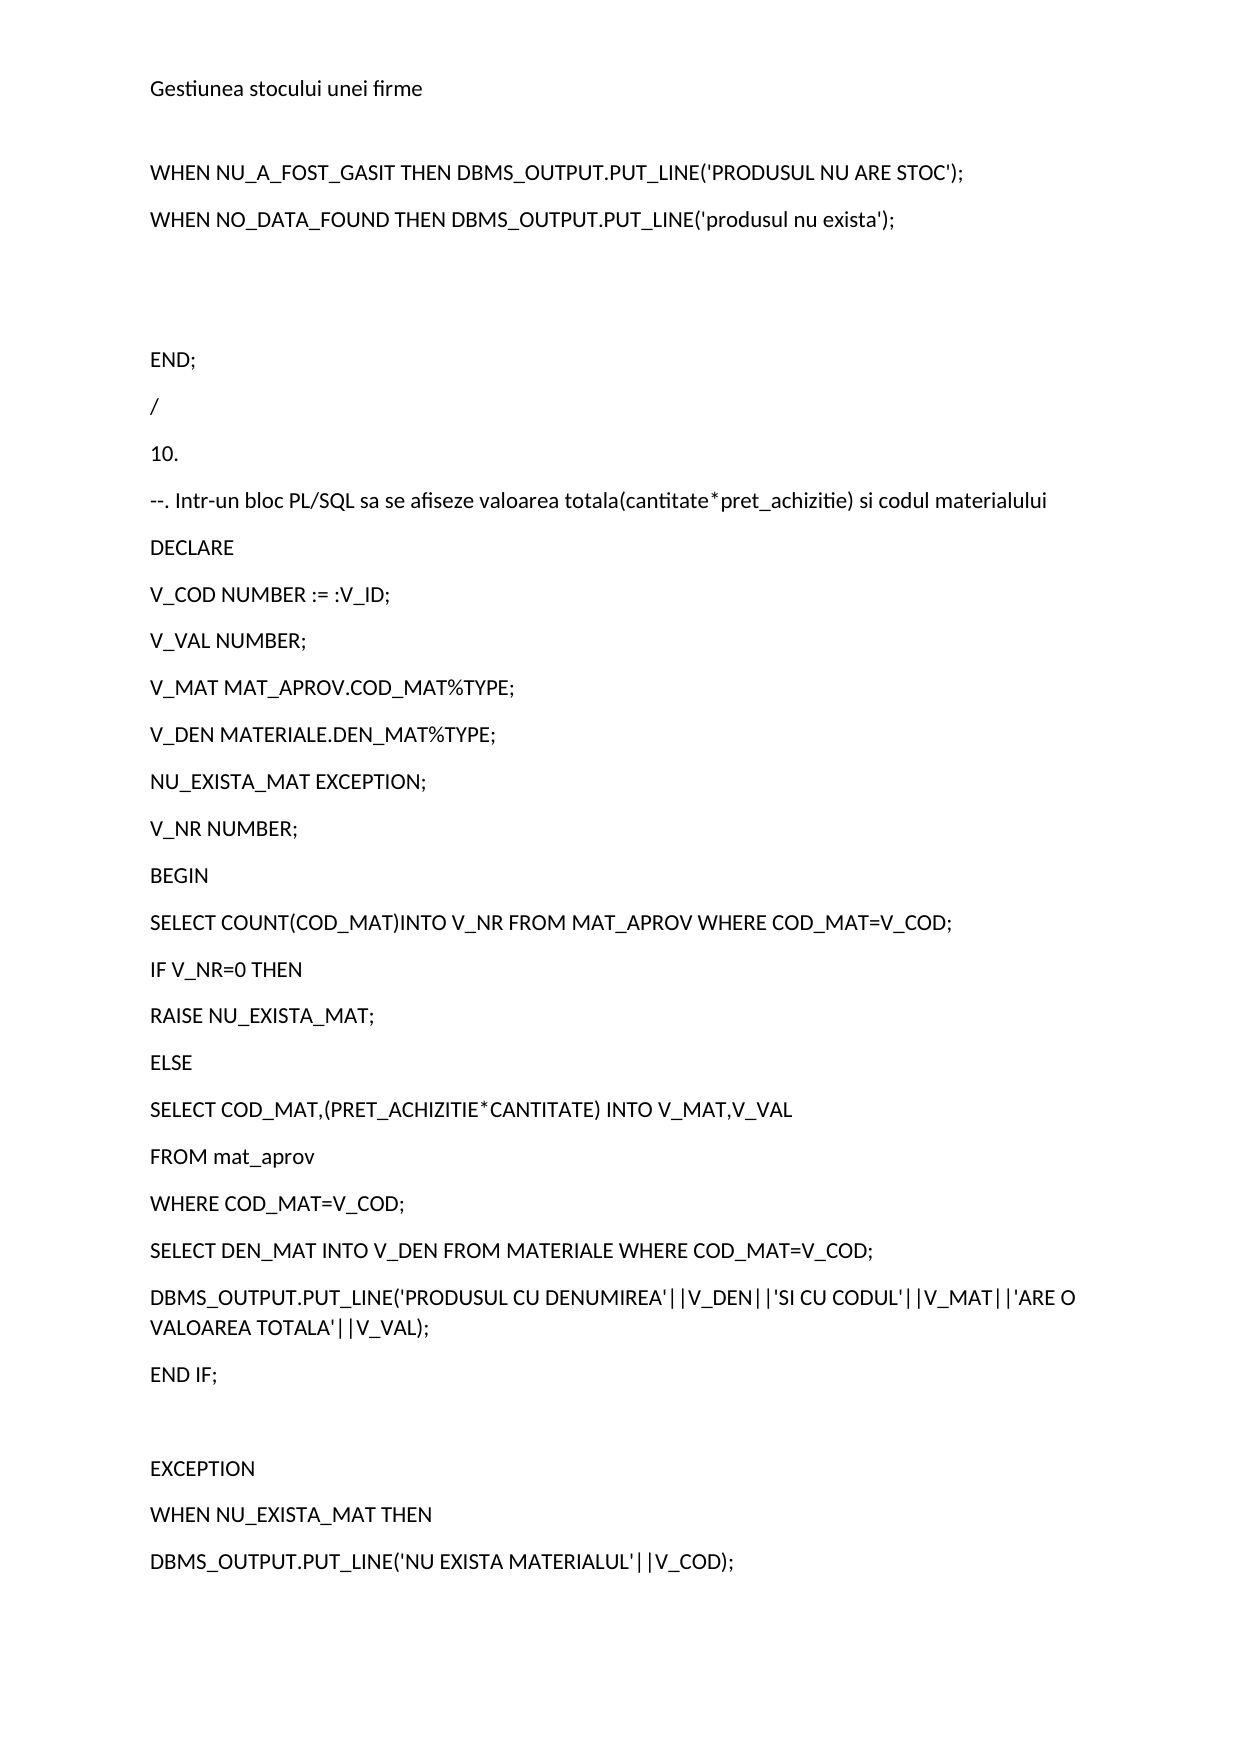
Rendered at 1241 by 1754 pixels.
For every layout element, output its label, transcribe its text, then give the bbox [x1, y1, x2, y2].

text V_DEN MATERIALE.DEN_MAT%TYPE; [150, 720, 1090, 748]
text DBMS_OUTPUT.PUT_LINE('PRODUSUL CU DENUMIREA'||V_DEN||'SI CU CODUL'||V_MAT||'ARE O VALOAREA TOTALA'||V_VAL); [150, 1283, 1090, 1341]
text SELECT COUNT(COD_MAT)INTO V_NR FROM MAT_APROV WHERE COD_MAT=V_COD; [150, 908, 1090, 936]
text FROM mat_aprov [150, 1142, 1090, 1170]
text WHEN NU_A_FOST_GASIT THEN DBMS_OUTPUT.PUT_LINE('PRODUSUL NU ARE STOC'); [150, 158, 1090, 186]
text --. Intr-un bloc PL/SQL sa se afiseze valoarea totala(cantitate*pret_achizitie) si codul materialului [150, 486, 1090, 514]
text END; [150, 345, 1090, 373]
text WHERE COD_MAT=V_COD; [150, 1189, 1090, 1217]
text WHEN NU_EXISTA_MAT THEN [150, 1501, 1090, 1528]
text / [150, 392, 1090, 420]
text ELSE [150, 1048, 1090, 1076]
text DECLARE [150, 533, 1090, 561]
text V_NR NUMBER; [150, 814, 1090, 842]
text RAISE NU_EXISTA_MAT; [150, 1002, 1090, 1029]
text IF V_NR=0 THEN [150, 955, 1090, 983]
text SELECT DEN_MAT INTO V_DEN FROM MATERIALE WHERE COD_MAT=V_COD; [150, 1236, 1090, 1264]
text DBMS_OUTPUT.PUT_LINE('NU EXISTA MATERIALUL'||V_COD); [150, 1547, 1090, 1575]
text V_COD NUMBER := :V_ID; [150, 580, 1090, 608]
text BEGIN [150, 861, 1090, 889]
text NU_EXISTA_MAT EXCEPTION; [150, 767, 1090, 795]
text 10. [150, 439, 1090, 467]
text WHEN NO_DATA_FOUND THEN DBMS_OUTPUT.PUT_LINE('produsul nu exista'); [150, 205, 1090, 233]
text V_MAT MAT_APROV.COD_MAT%TYPE; [150, 673, 1090, 701]
text V_VAL NUMBER; [150, 627, 1090, 654]
text SELECT COD_MAT,(PRET_ACHIZITIE*CANTITATE) INTO V_MAT,V_VAL [150, 1095, 1090, 1123]
text END IF; [150, 1360, 1090, 1388]
text EXCEPTION [150, 1454, 1090, 1482]
